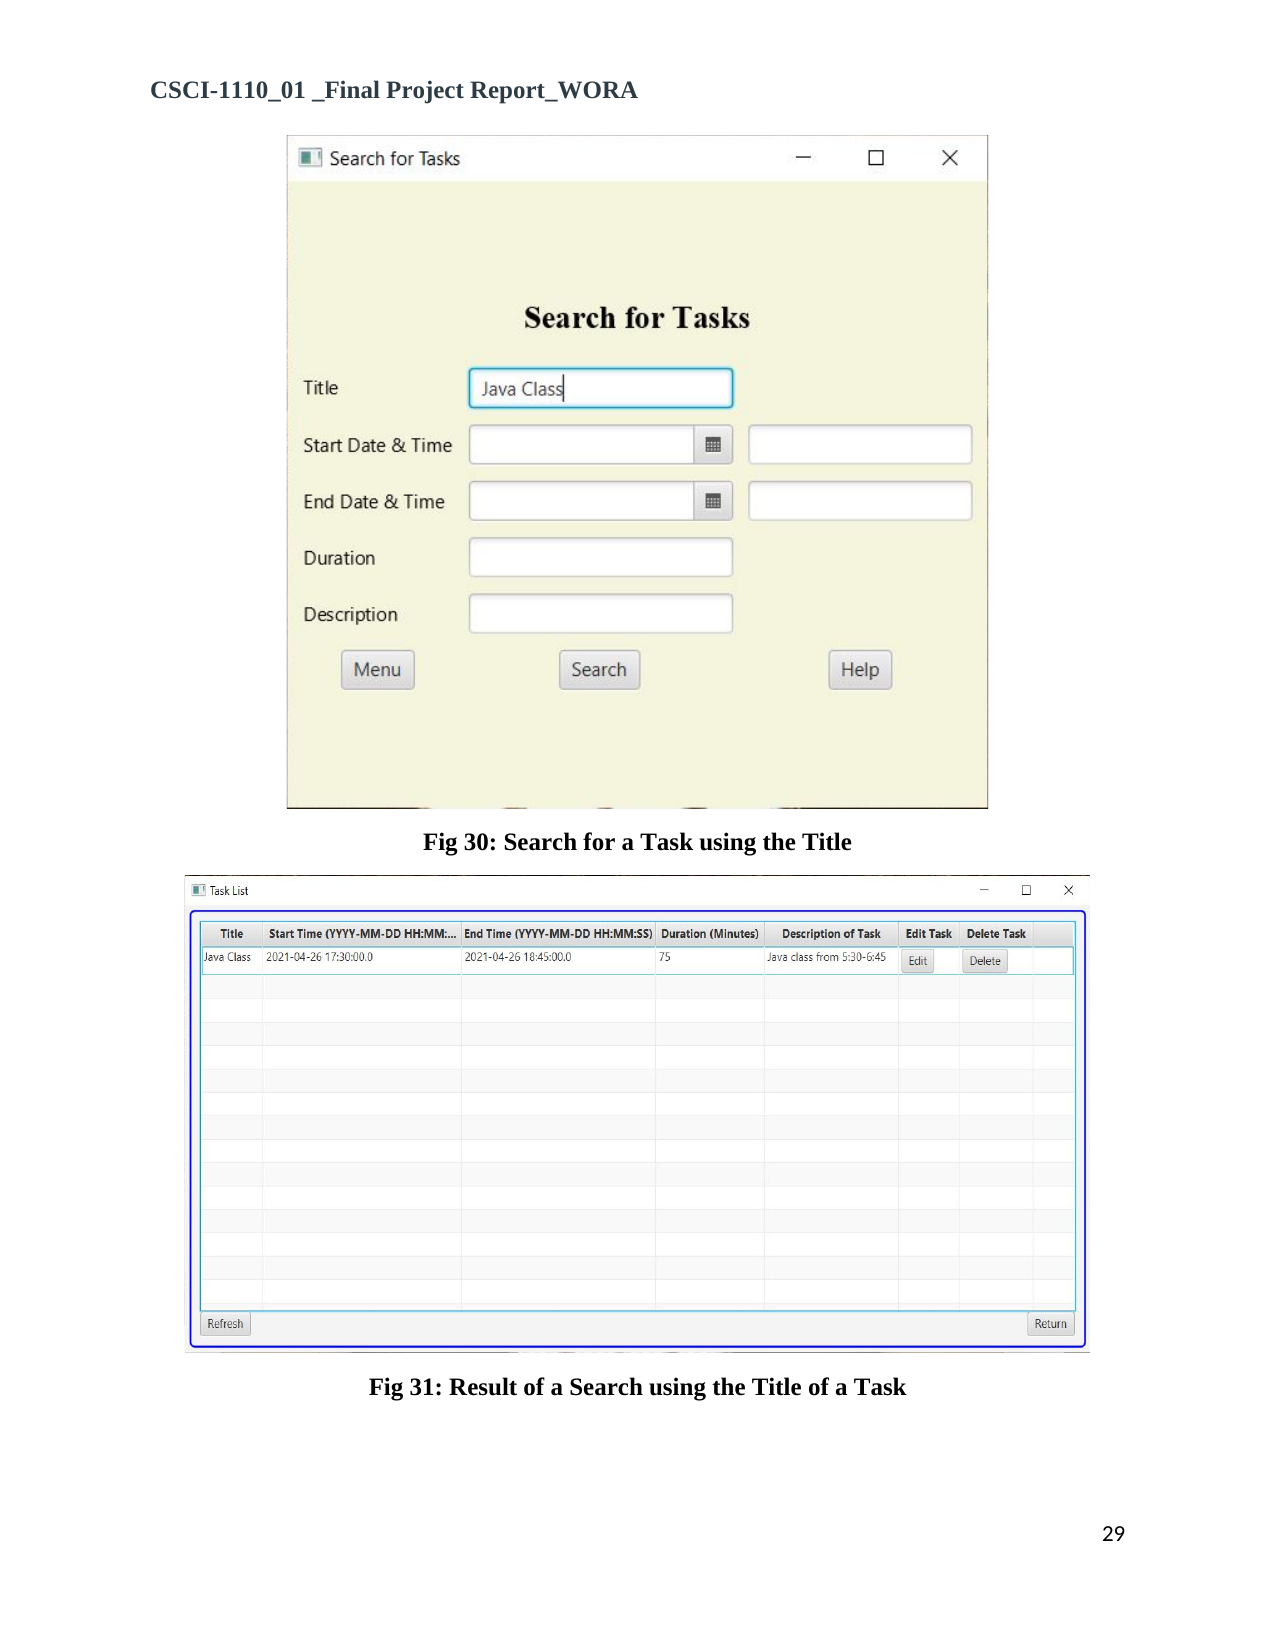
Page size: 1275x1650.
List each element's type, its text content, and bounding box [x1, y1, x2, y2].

picture [184, 875, 1090, 1353]
text Fig 30: Search for a Task using the Title [150, 827, 1125, 856]
picture [286, 135, 989, 809]
text Fig 31: Result of a Search using the Title of a Task [150, 1372, 1125, 1401]
